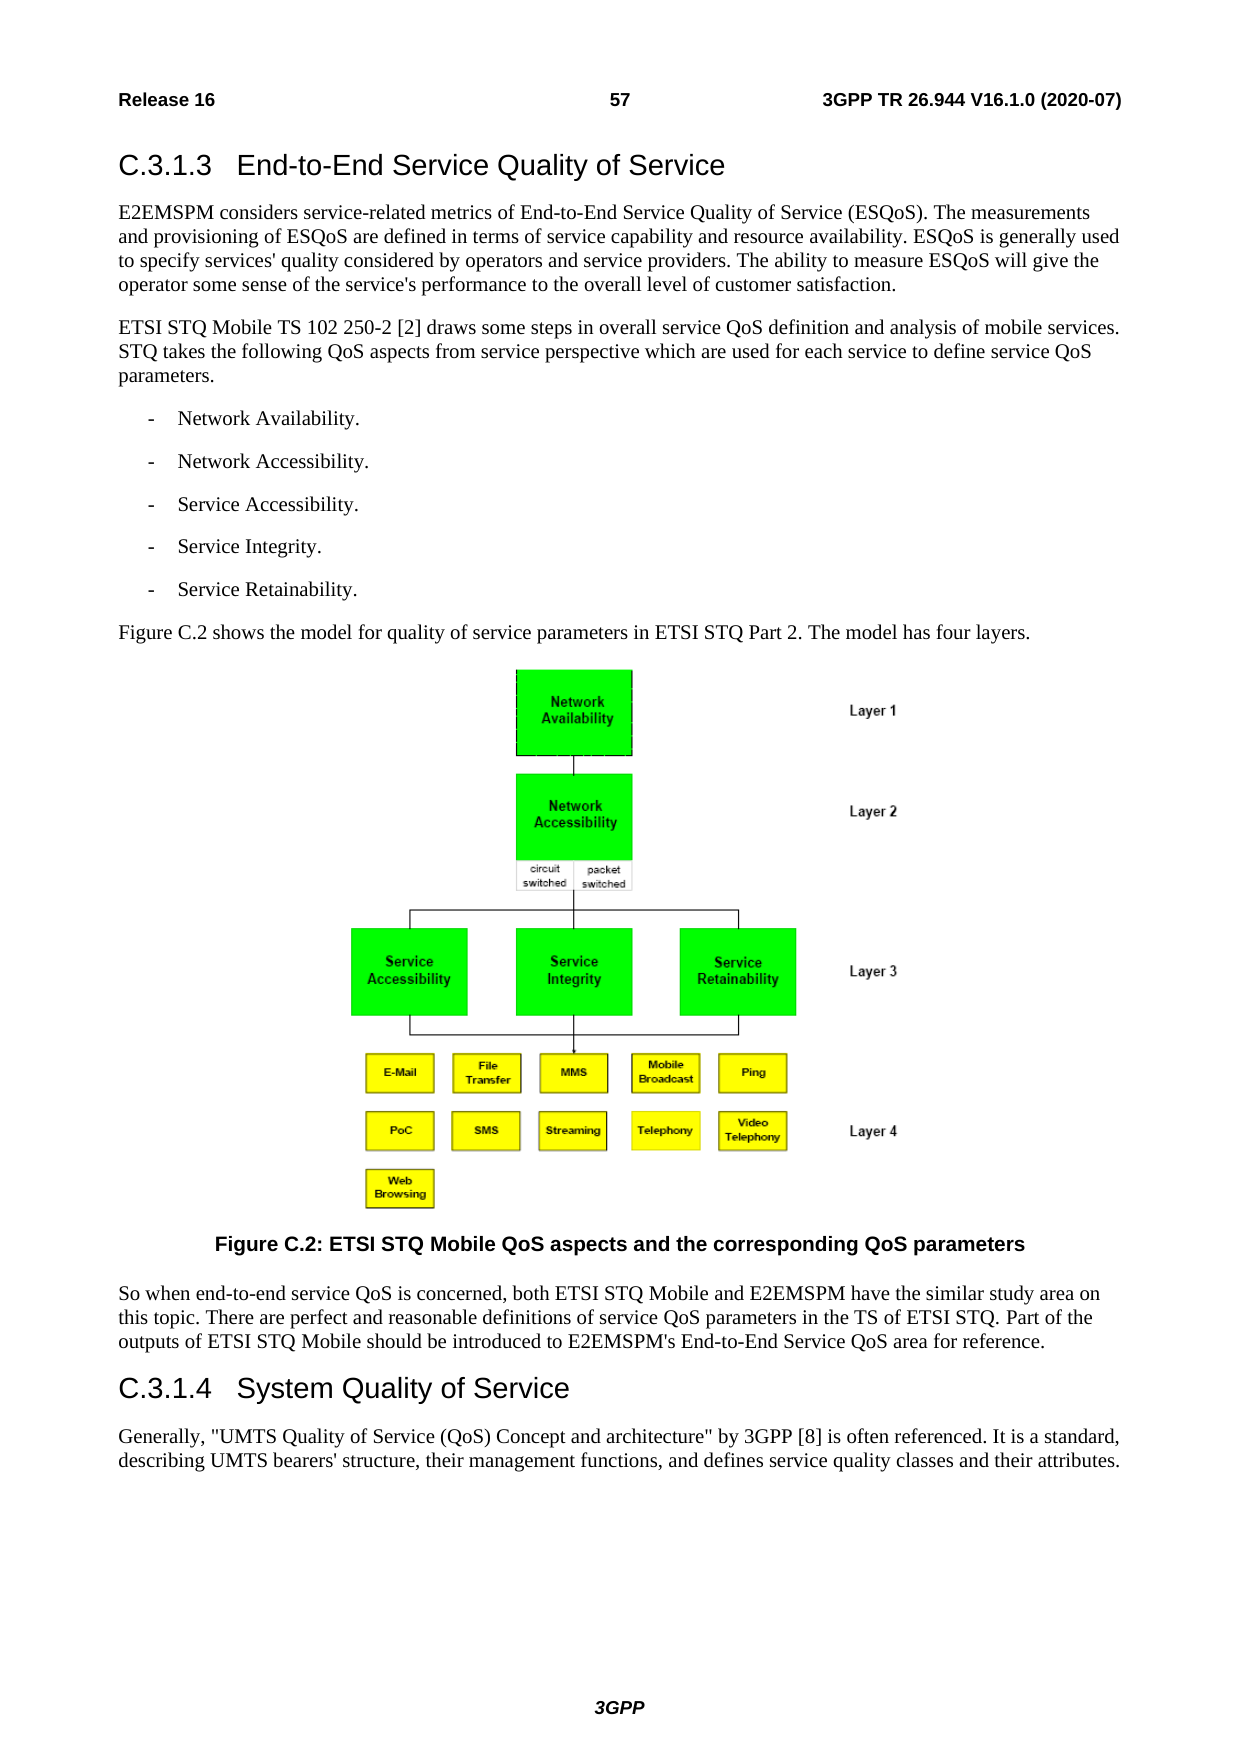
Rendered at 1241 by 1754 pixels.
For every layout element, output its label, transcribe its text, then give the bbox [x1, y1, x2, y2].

text - Service Integrity. [148, 534, 1122, 558]
text - Service Retainability. [148, 577, 1122, 601]
text - Network Availability. [148, 406, 1122, 430]
text Figure C.2 shows the model for quality of service parameters in ETSI STQ Part 2. The model has four layers. [118, 620, 1122, 644]
text So when end-to-end service QoS is concerned, both ETSI STQ Mobile and E2EMSPM have the similar study area on this topic. There are perfect and reasonable definitions of service QoS parameters in the TS of ETSI STQ. Part of the outputs of ETSI STQ Mobile should be introduced to E2EMSPM's End-to-End Service QoS area for reference. [118, 1281, 1122, 1353]
text - Service Accessibility. [148, 492, 1122, 516]
text E2EMSPM considers service-related metrics of End-to-End Service Quality of Service (ESQoS). The measurements and provisioning of ESQoS are defined in terms of service capability and resource availability. ESQoS is generally used to specify services' quality considered by operators and service providers. The ability to measure ESQoS will give the operator some sense of the service's performance to the overall level of customer satisfaction. [118, 200, 1122, 296]
text Generally, "UMTS Quality of Service (QoS) Concept and architecture" by 3GPP [8] is often referenced. It is a standard, describing UMTS bearers' structure, their management functions, and defines service quality classes and their attributes. [118, 1424, 1122, 1472]
text - Network Accessibility. [148, 449, 1122, 473]
subtitle C.3.1.3 End-to-End Service Quality of Service [118, 148, 1122, 181]
subtitle C.3.1.4 System Quality of Service [118, 1372, 1122, 1405]
text Figure C.2: ETSI STQ Mobile QoS aspects and the corresponding QoS parameters [118, 1232, 1122, 1256]
text ETSI STQ Mobile TS 102 250-2 [2] draws some steps in overall service QoS definition and analysis of mobile services. STQ takes the following QoS aspects from service perspective which are used for each service to define service QoS parameters. [118, 315, 1122, 387]
